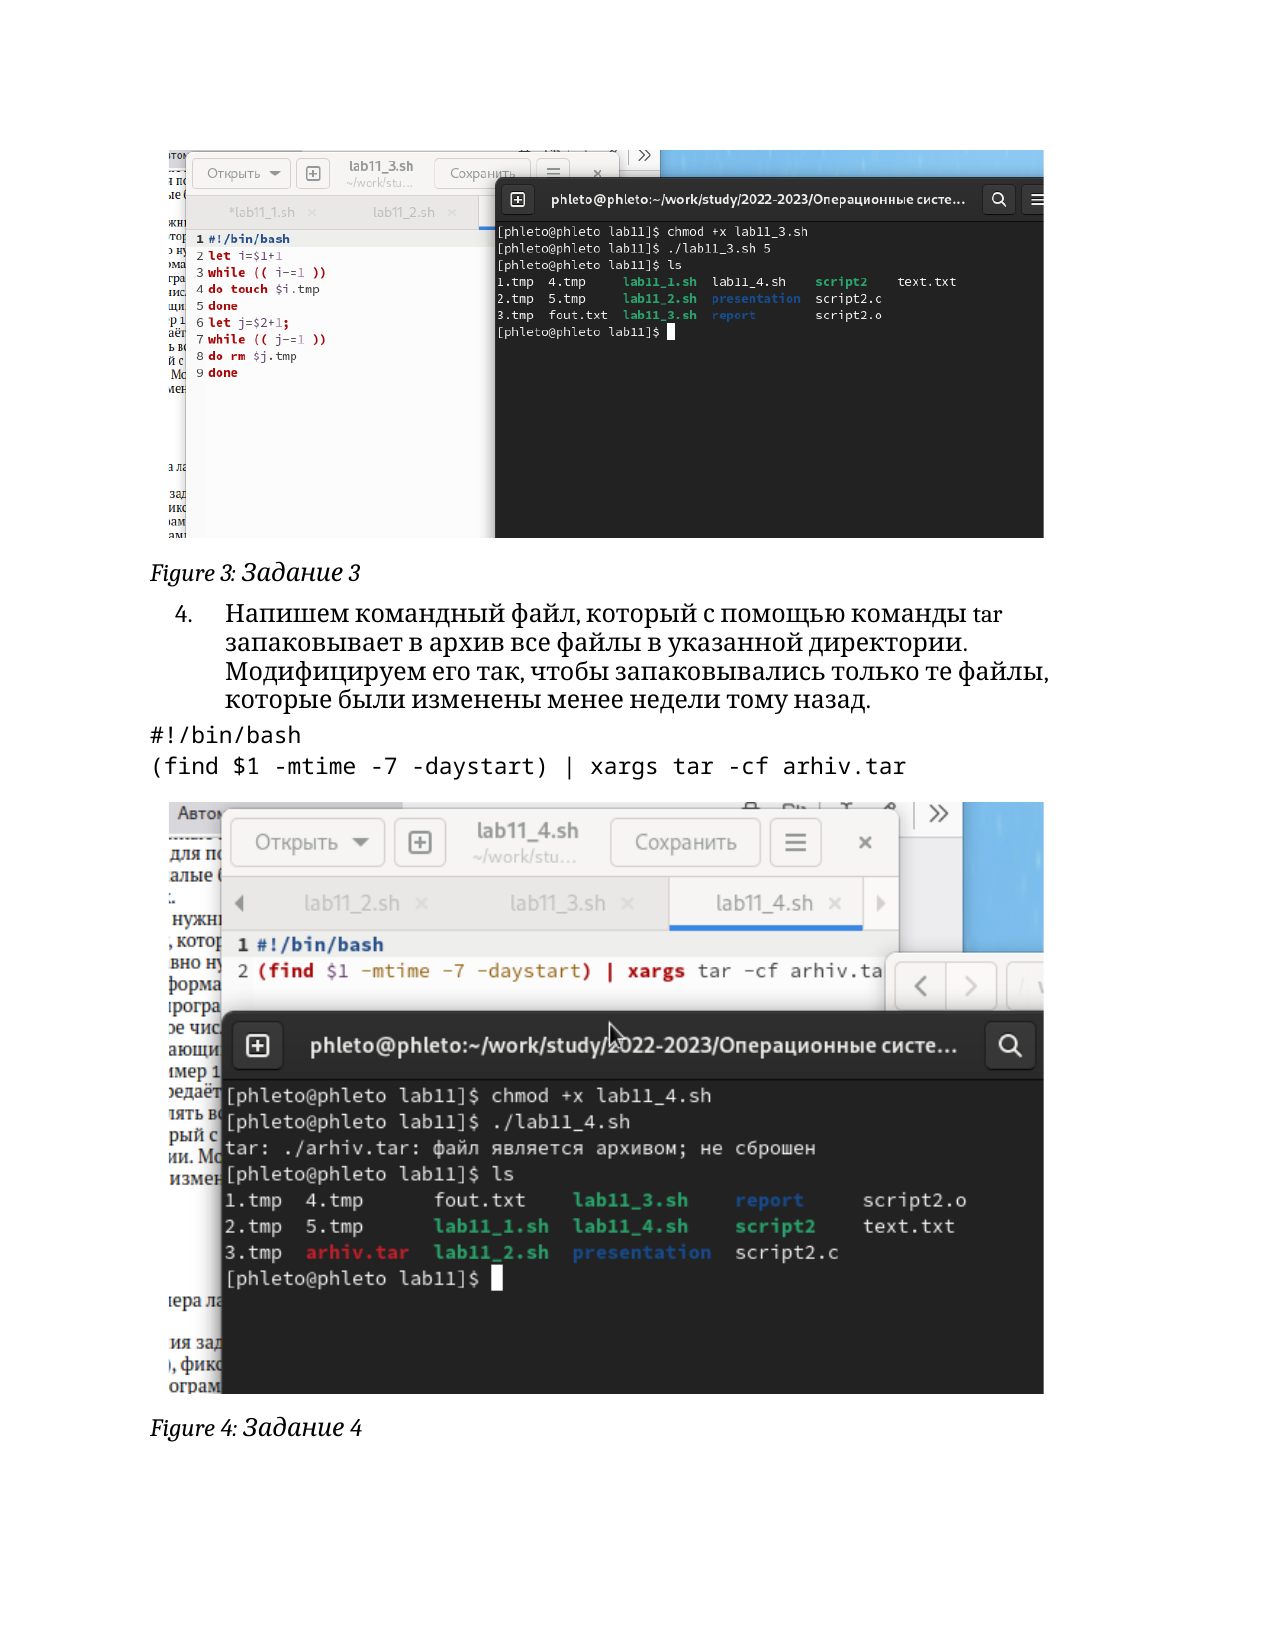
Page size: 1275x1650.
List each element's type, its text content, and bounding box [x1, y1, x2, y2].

picture [168, 802, 1044, 1394]
text Figure 4: Задание 4 [150, 1414, 1125, 1443]
list Напишем командный файл, который с помощью команды tar запаковывает в архив все файлы в указанной директории. Модифицируем его так, чтобы запаковывались только те файлы, которые были изменены менее недели тому назад. [175, 600, 1125, 715]
text Figure 3: Задание 3 [150, 559, 1125, 588]
picture [168, 150, 1044, 538]
text #!/bin/bash (find $1 -mtime -7 -daystart) | xargs tar -cf arhiv.tar [150, 719, 1125, 781]
